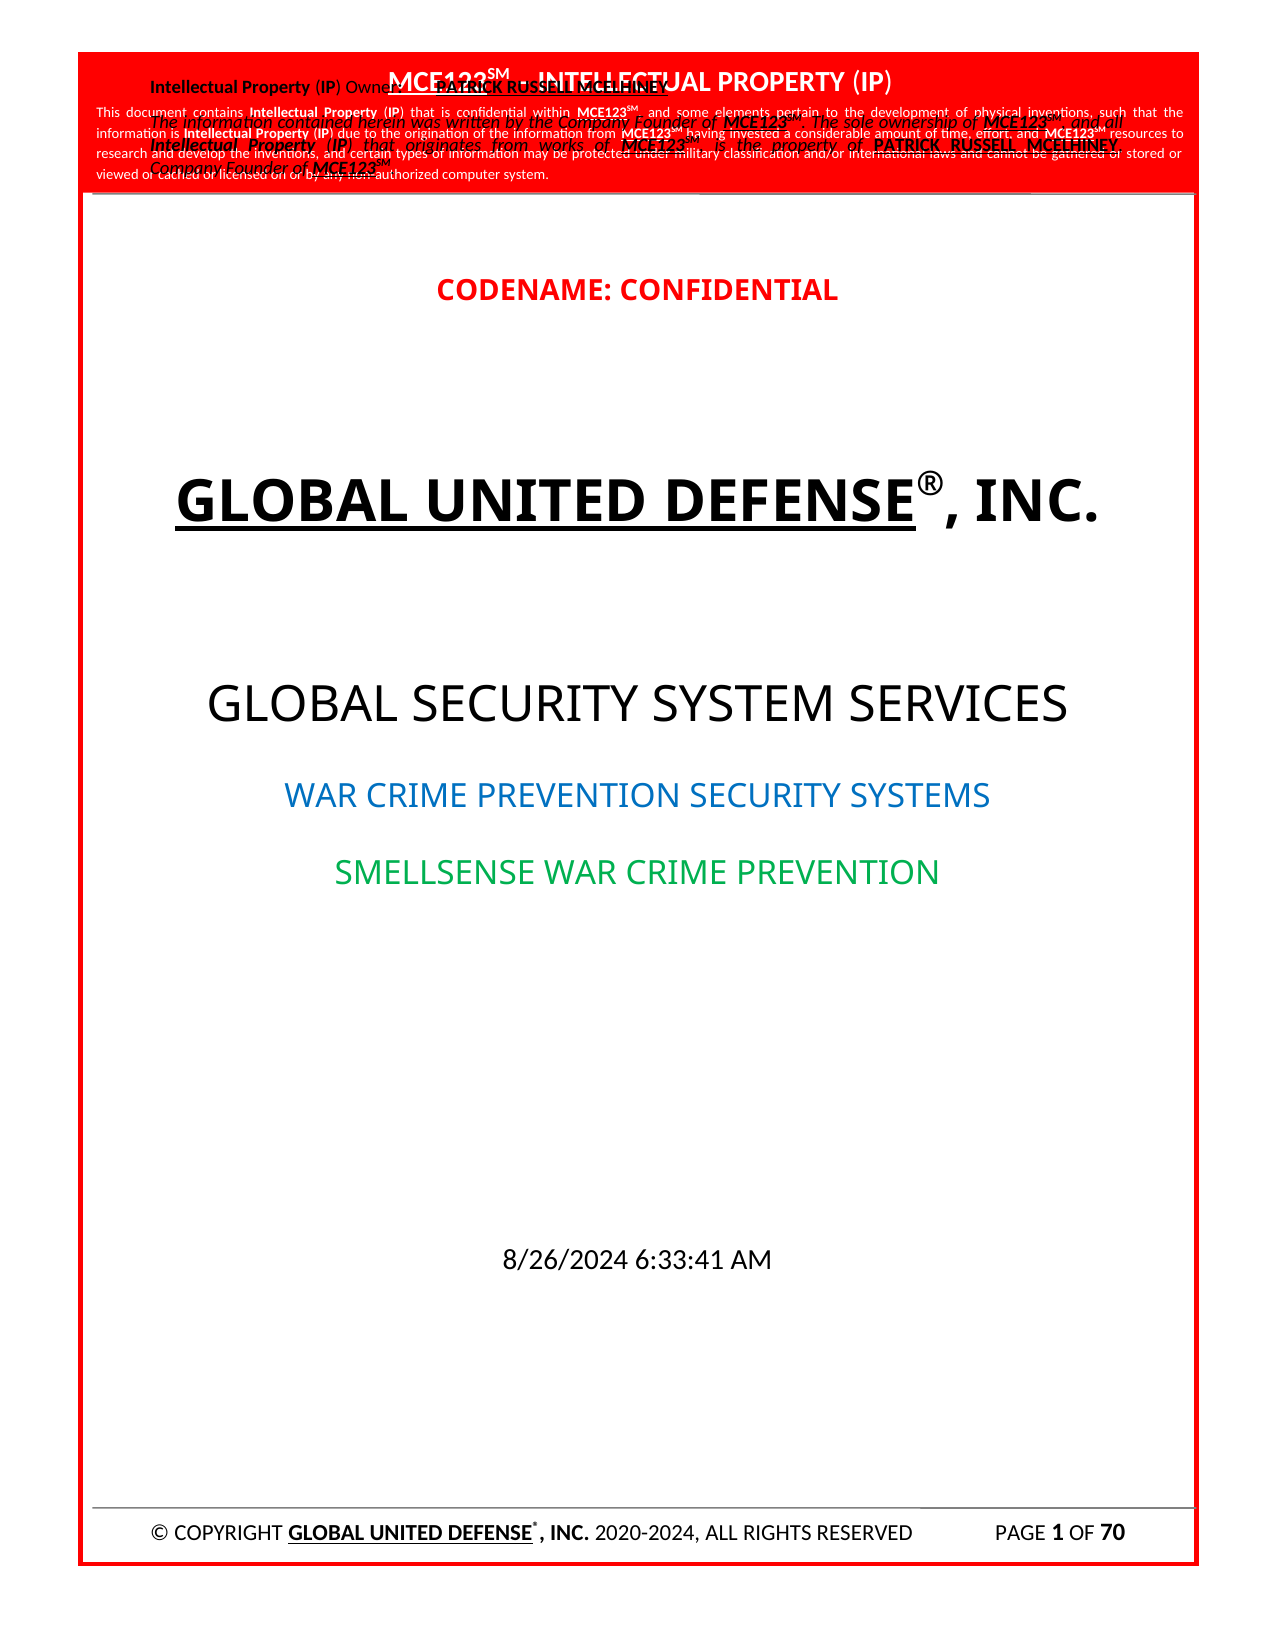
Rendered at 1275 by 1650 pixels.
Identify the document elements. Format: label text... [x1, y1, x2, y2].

text GLOBAL UNITED DEFENSE®, INC. [150, 459, 1125, 539]
subtitle WAR CRIME PREVENTION SECURITY SYSTEMS [150, 772, 1125, 817]
subtitle SMELLSENSE WAR CRIME PREVENTION [150, 849, 1125, 894]
text CODENAME: CONFIDENTIAL [150, 269, 1125, 309]
text GLOBAL SECURITY SYSTEM SERVICES [150, 668, 1125, 736]
text 8/26/2024 6:33:41 AM [150, 1241, 1125, 1277]
